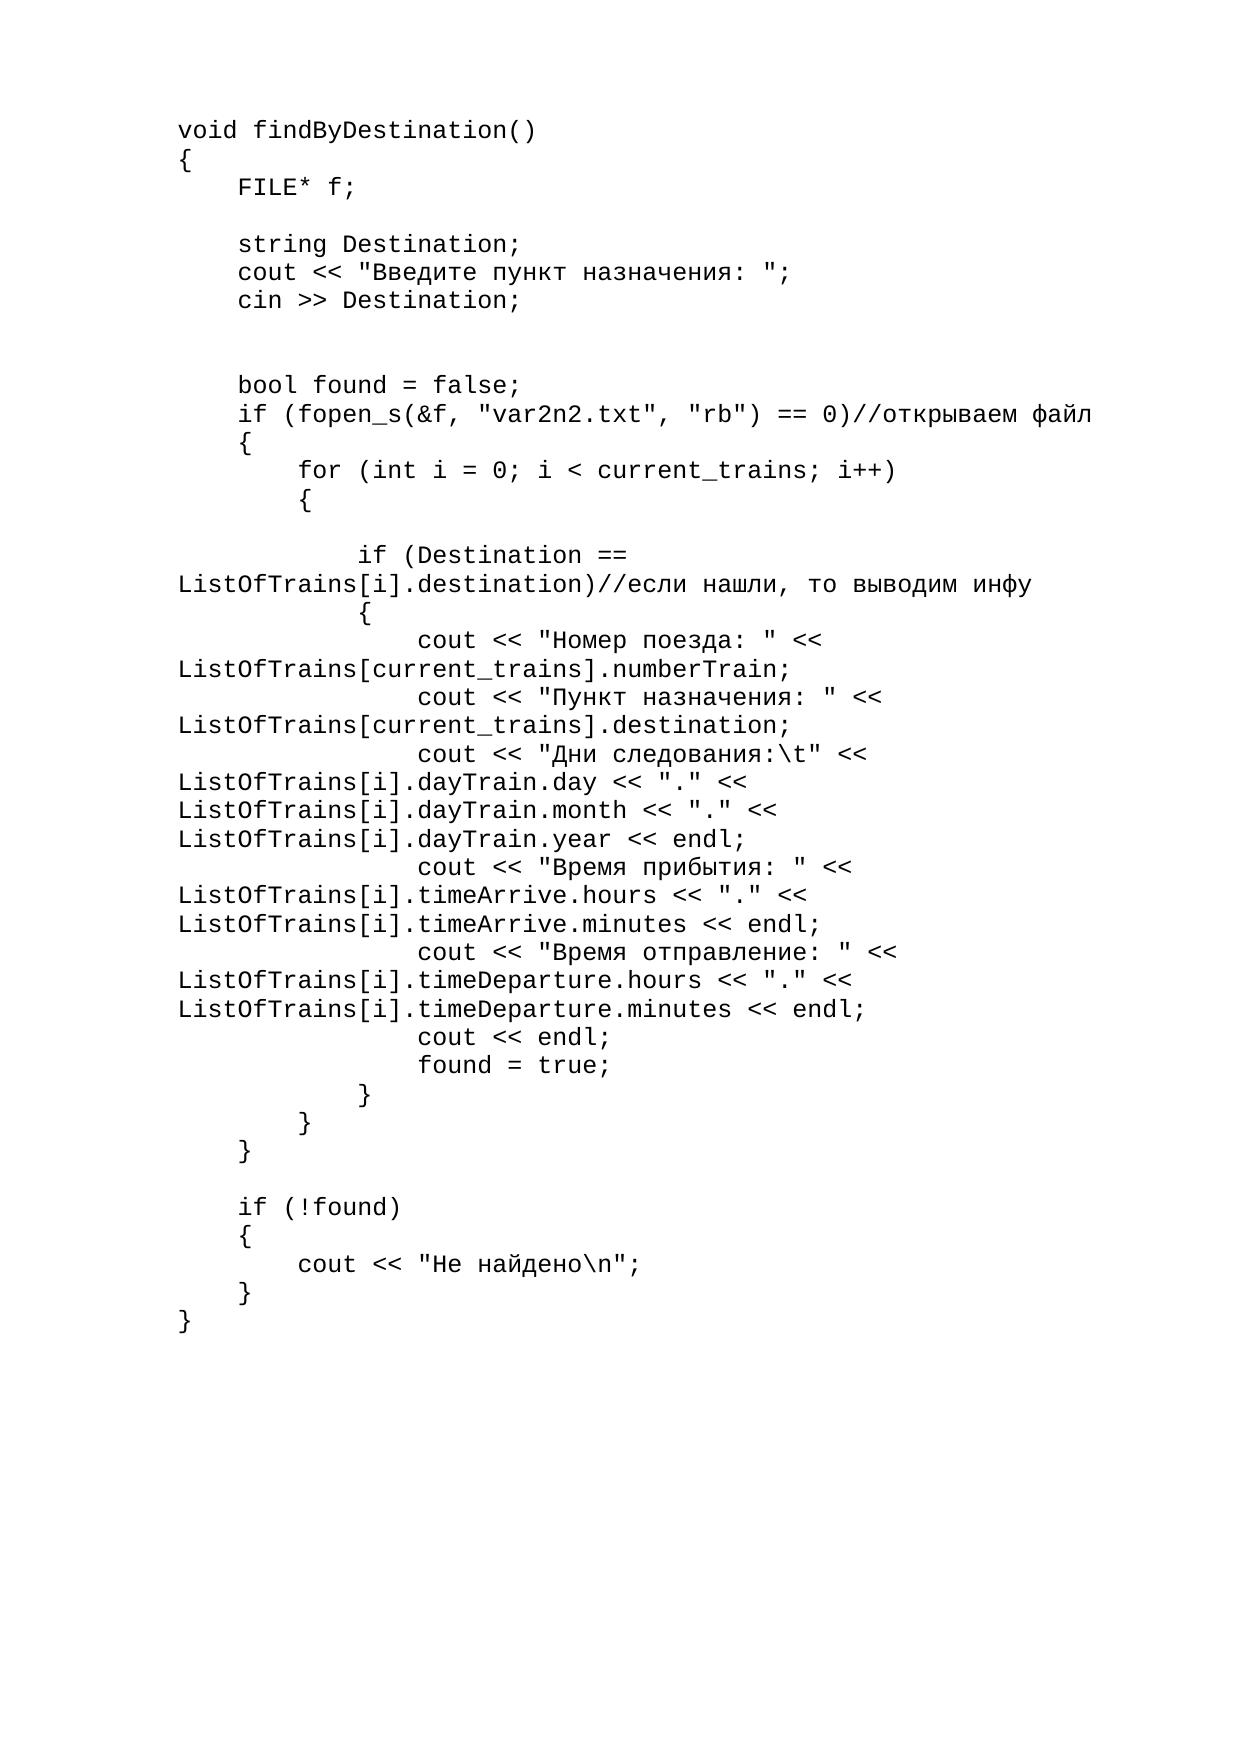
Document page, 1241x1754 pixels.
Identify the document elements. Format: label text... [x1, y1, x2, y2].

text { [177, 1223, 1152, 1251]
text string Destination; [177, 231, 1152, 260]
text cout << "Не найдено\n"; [177, 1251, 1152, 1280]
text bool found = false; [177, 373, 1152, 401]
text for (int i = 0; i < current_trains; i++) [177, 458, 1152, 486]
text cout << endl; [177, 1025, 1152, 1053]
text { [177, 600, 1152, 628]
text cout << "Дни следования:\t" << ListOfTrains[i].dayTrain.day << "." << ListOfTrains[i].dayTrain.month << "." << ListOfTrains[i].dayTrain.year << endl; [177, 741, 1152, 855]
text if (fopen_s(&f, "var2n2.txt", "rb") == 0)//открываем файл [177, 401, 1152, 430]
text FILE* f; [177, 175, 1152, 203]
text } [177, 1081, 1152, 1110]
text } [177, 1110, 1152, 1138]
text cout << "Пункт назначения: " << ListOfTrains[current_trains].destination; [177, 685, 1152, 741]
text { [177, 430, 1152, 458]
text { [177, 486, 1152, 515]
text cout << "Номер поезда: " << ListOfTrains[current_trains].numberTrain; [177, 628, 1152, 685]
text } [177, 1280, 1152, 1308]
text if (!found) [177, 1195, 1152, 1223]
text void findByDestination() [177, 118, 1152, 146]
text if (Destination == ListOfTrains[i].destination)//если нашли, то выводим инфу [177, 543, 1152, 600]
text cout << "Введите пункт назначения: "; [177, 260, 1152, 288]
text found = true; [177, 1053, 1152, 1081]
text cout << "Время отправление: " << ListOfTrains[i].timeDeparture.hours << "." << ListOfTrains[i].timeDeparture.minutes << endl; [177, 940, 1152, 1025]
text } [177, 1138, 1152, 1166]
text { [177, 146, 1152, 175]
text cout << "Время прибытия: " << ListOfTrains[i].timeArrive.hours << "." << ListOfTrains[i].timeArrive.minutes << endl; [177, 855, 1152, 940]
text } [177, 1308, 1152, 1336]
text cin >> Destination; [177, 288, 1152, 316]
